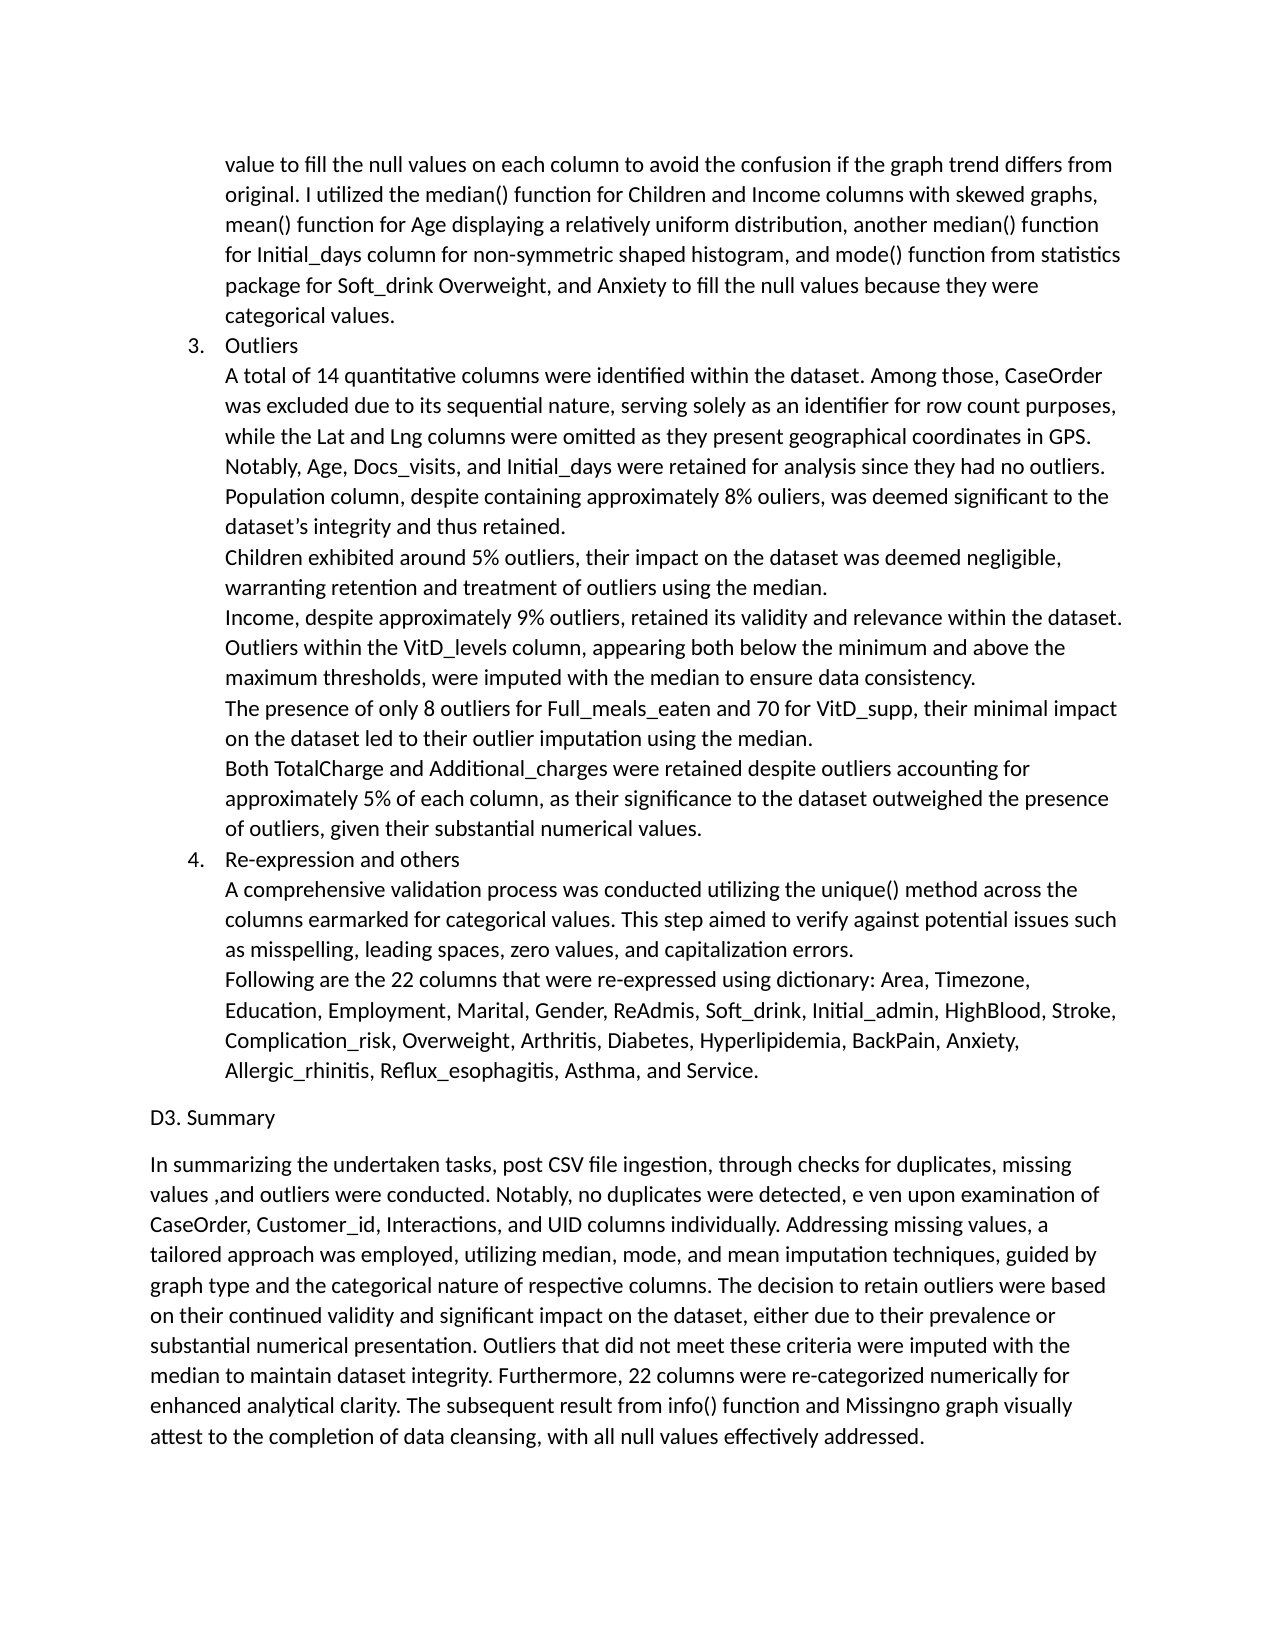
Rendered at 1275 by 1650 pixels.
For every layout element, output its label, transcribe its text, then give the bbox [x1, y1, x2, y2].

list Re-expression and others A comprehensive validation process was conducted utilizing the unique() method across the columns earmarked for categorical values. This step aimed to verify against potential issues such as misspelling, leading spaces, zero values, and capitalization errors. Following are the 22 columns that were re-expressed using dictionary: Area, Timezone, Education, Employment, Marital, Gender, ReAdmis, Soft_drink, Initial_admin, HighBlood, Stroke, Complication_risk, Overweight, Arthritis, Diabetes, Hyperlipidemia, BackPain, Anxiety, Allergic_rhinitis, Reflux_esophagitis, Asthma, and Service. [187, 845, 1125, 1084]
text D3. Summary [150, 1103, 1125, 1131]
text In summarizing the undertaken tasks, post CSV file ingestion, through checks for duplicates, missing values ,and outliers were conducted. Notably, no duplicates were detected, e ven upon examination of CaseOrder, Customer_id, Interactions, and UID columns individually. Addressing missing values, a tailored approach was employed, utilizing median, mode, and mean imputation techniques, guided by graph type and the categorical nature of respective columns. The decision to retain outliers were based on their continued validity and significant impact on the dataset, either due to their prevalence or substantial numerical presentation. Outliers that did not meet these criteria were imputed with the median to maintain dataset integrity. Furthermore, 22 columns were re-categorized numerically for enhanced analytical clarity. The subsequent result from info() function and Missingno graph visually attest to the completion of data cleansing, with all null values effectively addressed. [150, 1150, 1125, 1450]
list Outliers A total of 14 quantitative columns were identified within the dataset. Among those, CaseOrder was excluded due to its sequential nature, serving solely as an identifier for row count purposes, while the Lat and Lng columns were omitted as they present geographical coordinates in GPS. Notably, Age, Docs_visits, and Initial_days were retained for analysis since they had no outliers. Population column, despite containing approximately 8% ouliers, was deemed significant to the dataset’s integrity and thus retained. Children exhibited around 5% outliers, their impact on the dataset was deemed negligible, warranting retention and treatment of outliers using the median. Income, despite approximately 9% outliers, retained its validity and relevance within the dataset. Outliers within the VitD_levels column, appearing both below the minimum and above the maximum thresholds, were imputed with the median to ensure data consistency. The presence of only 8 outliers for Full_meals_eaten and 70 for VitD_supp, their minimal impact on the dataset led to their outlier imputation using the median. Both TotalCharge and Additional_charges were retained despite outliers accounting for approximately 5% of each column, as their significance to the dataset outweighed the presence of outliers, given their substantial numerical values. [187, 331, 1125, 843]
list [187, 150, 1125, 329]
